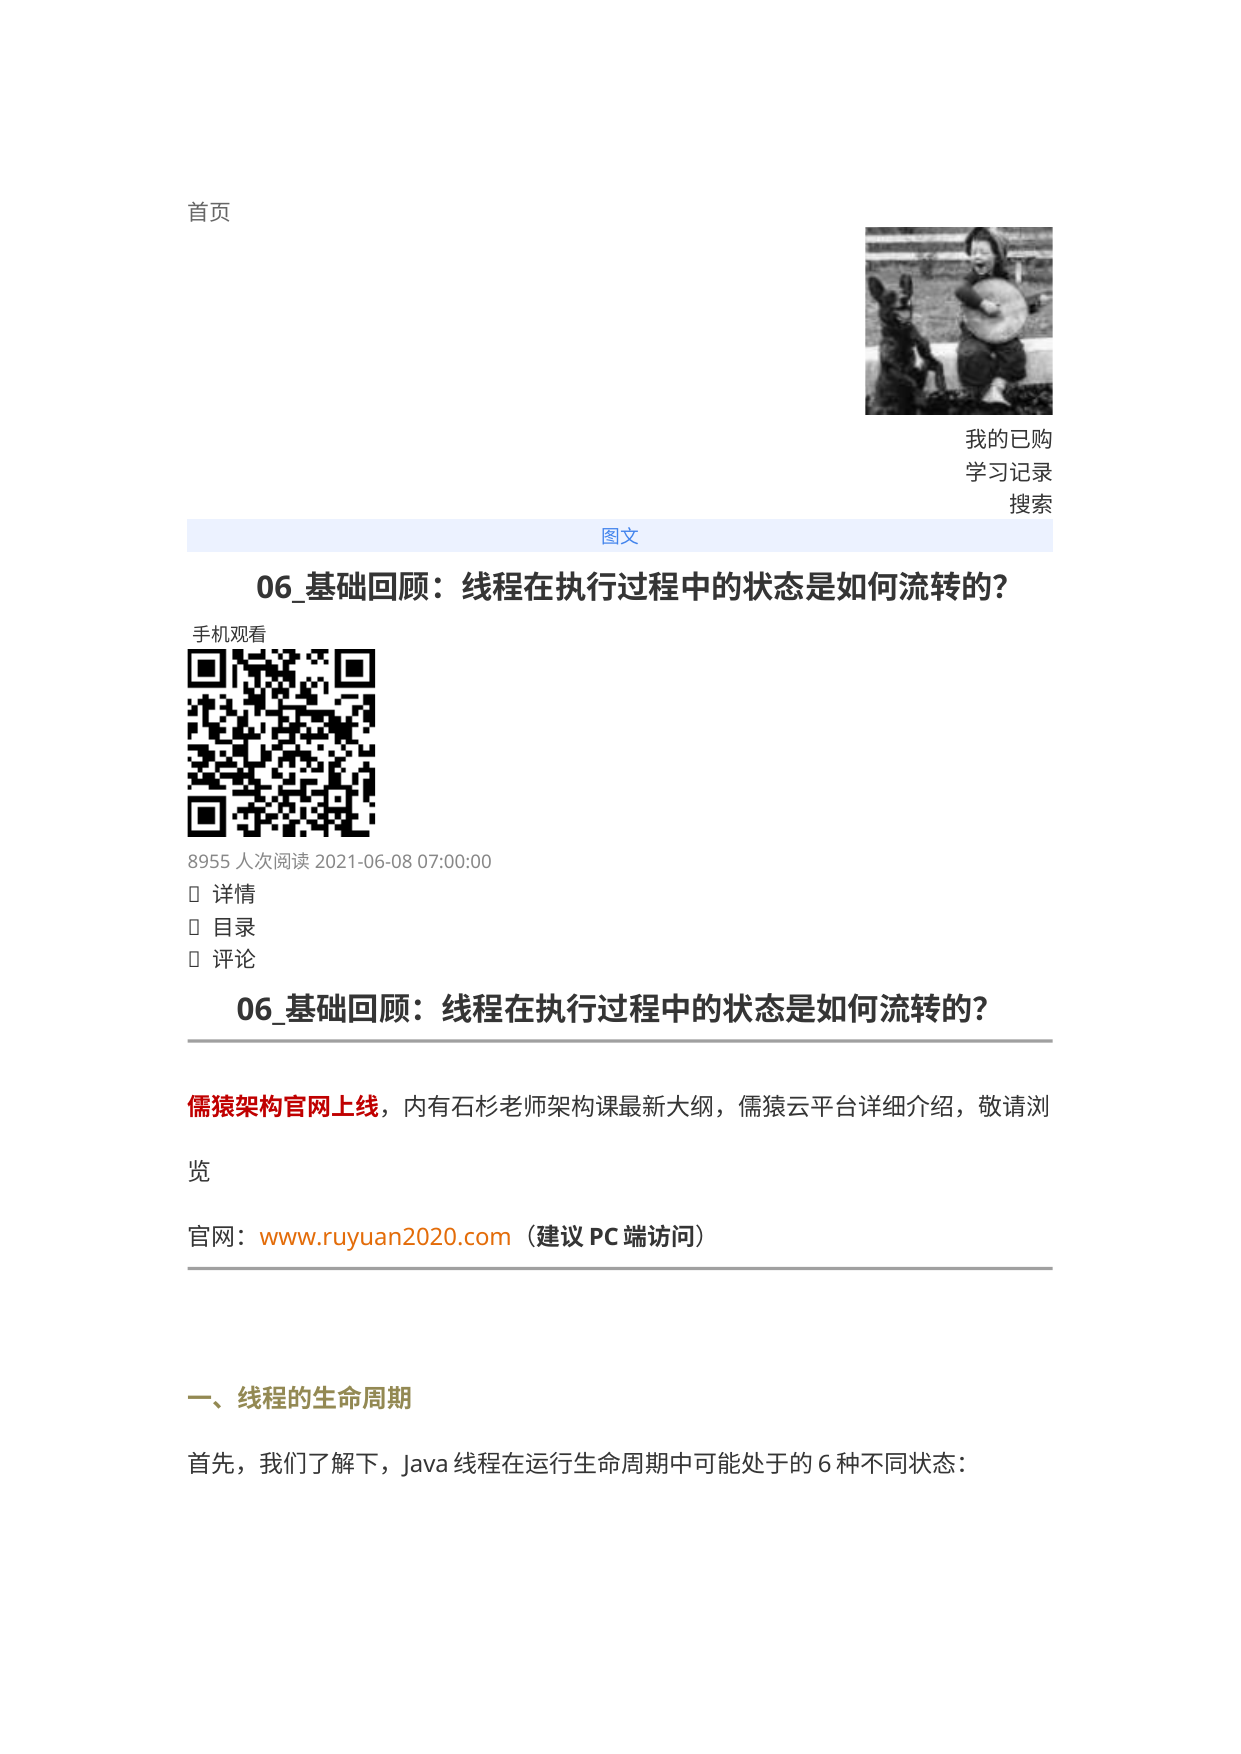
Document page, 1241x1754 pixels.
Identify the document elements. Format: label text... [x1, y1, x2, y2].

picture [187, 649, 375, 837]
text  评论 [187, 942, 1053, 974]
text 首页 [187, 162, 1053, 227]
text  详情 [187, 877, 1053, 909]
text 学习记录 [187, 454, 1053, 487]
text 一、线程的生命周期 [187, 1364, 1053, 1429]
text 首先，我们了解下，Java线程在运行生命周期中可能处于的6种不同状态： [187, 1429, 1053, 1494]
text 图文 [187, 519, 1053, 552]
text 儒猿架构官网上线，内有石杉老师架构课最新大纲，儒猿云平台详细介绍，敬请浏览 [187, 1072, 1053, 1202]
text  目录 [187, 909, 1053, 942]
text 我的已购 [187, 422, 1053, 454]
text 手机观看 [187, 617, 1053, 649]
text 搜索 [187, 487, 1053, 519]
text 官网：www.ruyuan2020.com（建议PC端访问） [187, 1202, 1053, 1266]
picture [865, 227, 1053, 415]
text 06_基础回顾：线程在执行过程中的状态是如何流转的？ [187, 974, 1053, 1039]
text 06_基础回顾：线程在执行过程中的状态是如何流转的？ [187, 552, 1053, 617]
text 8955 人次阅读 2021-06-08 07:00:00 [187, 844, 1053, 877]
